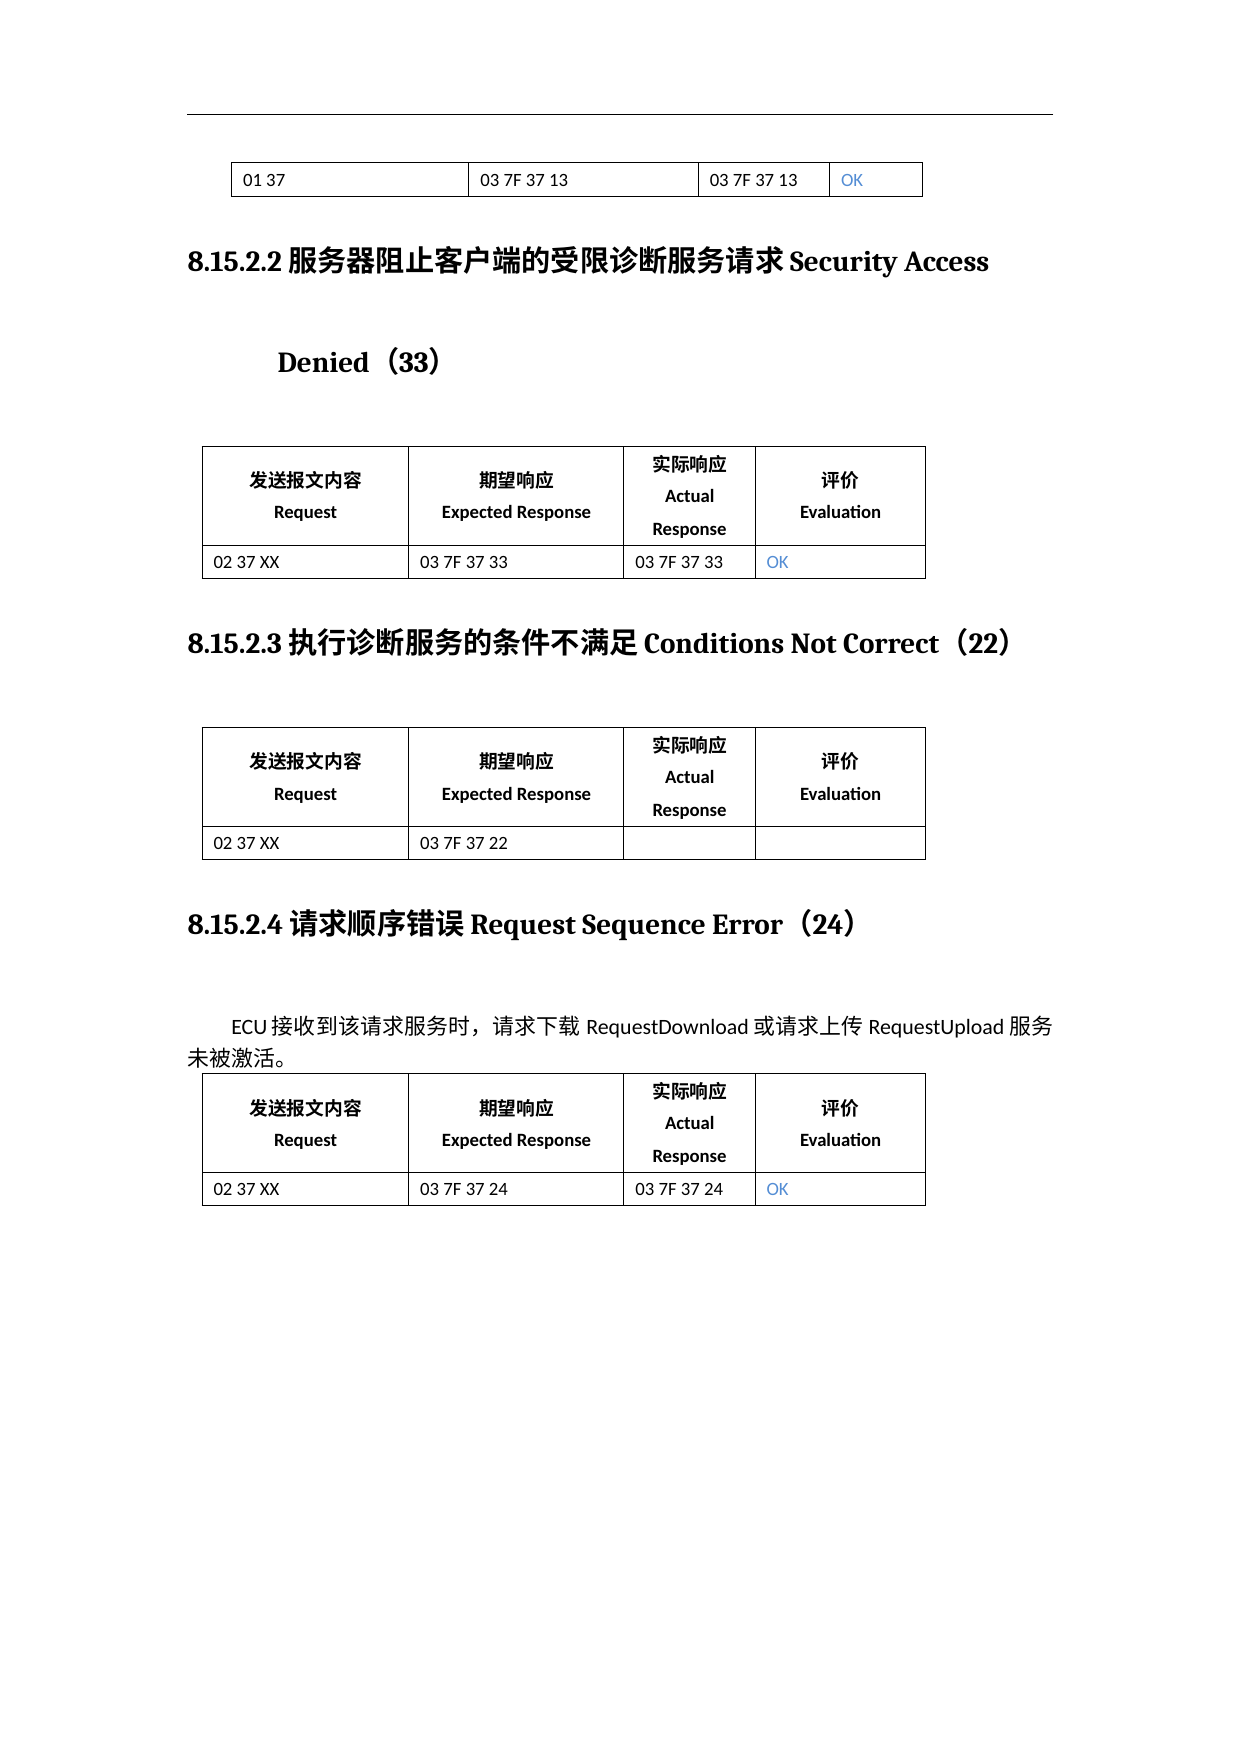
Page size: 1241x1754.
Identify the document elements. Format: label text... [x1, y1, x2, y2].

table_cell 02 37 XX [203, 546, 408, 578]
table_header 实际响应 Actual Response [624, 728, 755, 826]
table_header 发送报文内容 Request [203, 1074, 408, 1172]
table_cell [624, 827, 755, 859]
table_cell 03 7F 37 24 [409, 1173, 623, 1205]
table_header 实际响应 Actual Response [624, 1074, 755, 1172]
table_header 评价 Evaluation [756, 728, 925, 826]
text 执行诊断服务的条件不满足Conditions Not Correct（22） [187, 608, 1053, 673]
table_header 期望响应 Expected Response [409, 1074, 623, 1172]
text 请求顺序错误Request Sequence Error（24） [187, 889, 1053, 954]
table_cell 03 7F 37 13 [469, 163, 698, 196]
text 服务器阻止客户端的受限诊断服务请求Security Access Denied（33） [187, 226, 1053, 392]
text ECU接收到该请求服务时，请求下载RequestDownload或请求上传RequestUpload服务未被激活。 [187, 1008, 1053, 1073]
table_header 期望响应 Expected Response [409, 728, 623, 826]
table_cell 03 7F 37 33 [409, 546, 623, 578]
table_header 评价 Evaluation [756, 1074, 925, 1172]
table_cell OK [756, 546, 925, 578]
table_header 发送报文内容 Request [203, 728, 408, 826]
table_header 评价 Evaluation [756, 447, 925, 544]
table_header 发送报文内容 Request [203, 447, 408, 544]
table_cell 03 7F 37 22 [409, 827, 623, 859]
table_cell 02 37 XX [203, 827, 408, 859]
table_header 实际响应 Actual Response [624, 447, 755, 544]
table_header 期望响应 Expected Response [409, 447, 623, 544]
table_cell 02 37 XX [203, 1173, 408, 1205]
table_cell OK [756, 1173, 925, 1205]
table_cell OK [830, 163, 922, 196]
table_cell 03 7F 37 13 [699, 163, 829, 196]
table_cell [756, 827, 925, 859]
table_cell 01 37 [232, 163, 468, 196]
table_cell 03 7F 37 33 [624, 546, 755, 578]
table_cell 03 7F 37 24 [624, 1173, 755, 1205]
